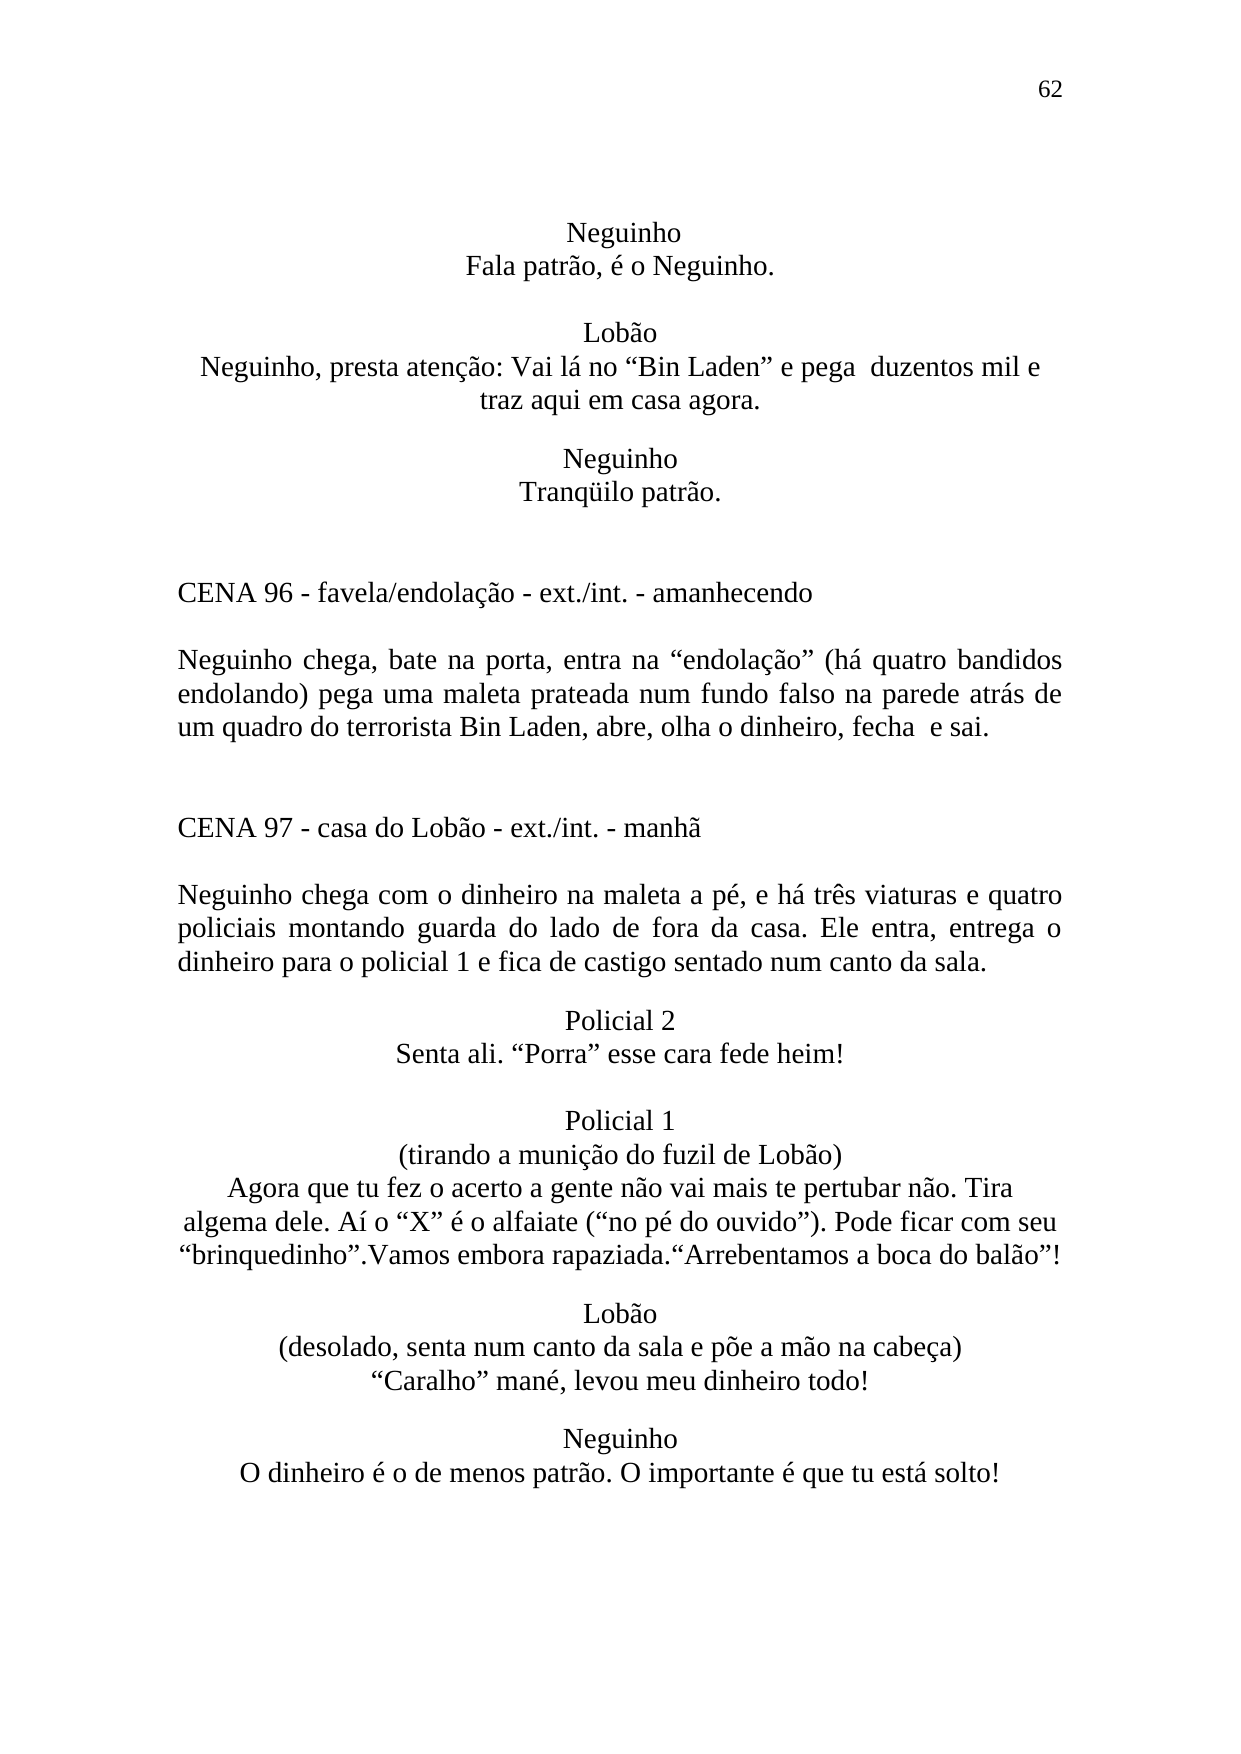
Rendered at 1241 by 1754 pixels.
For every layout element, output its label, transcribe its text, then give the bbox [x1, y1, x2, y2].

text Neguinho chega com o dinheiro na maleta a pé, e há três viaturas e quatro policiais montando guarda do lado de fora da casa. Ele entra, entrega o dinheiro para o policial 1 e fica de castigo sentado num canto da sala. [177, 877, 1063, 978]
text Fala patrão, é o Neguinho. [177, 248, 1063, 282]
text Tranqüilo patrão. [177, 474, 1063, 508]
text (desolado, senta num canto da sala e põe a mão na cabeça) [177, 1329, 1063, 1363]
text “Caralho” mané, levou meu dinheiro todo! [177, 1363, 1063, 1397]
text algema dele. Aí o “X” é o alfaiate (“no pé do ouvido”). Pode ficar com seu “brinquedinho”.Vamos embora rapaziada.“Arrebentamos a boca do balão”! [177, 1204, 1063, 1271]
text Neguinho [177, 1422, 1063, 1455]
text CENA 97 - casa do Lobão - ext./int. - manhã [177, 810, 1063, 843]
text Policial 2 [177, 1003, 1063, 1036]
text Lobão [177, 315, 1063, 349]
text (tirando a munição do fuzil de Lobão) [177, 1137, 1063, 1170]
text Neguinho [177, 441, 1063, 474]
text Agora que tu fez o acerto a gente não vai mais te pertubar não. Tira [177, 1170, 1063, 1204]
text Lobão [177, 1296, 1063, 1329]
text Neguinho [177, 215, 1063, 248]
text Neguinho, presta atenção: Vai lá no “Bin Laden” e pega duzentos mil e traz aqui em casa agora. [177, 349, 1063, 416]
text O dinheiro é o de menos patrão. O importante é que tu está solto! [177, 1455, 1063, 1489]
text CENA 96 - favela/endolação - ext./int. - amanhecendo [177, 575, 1063, 609]
text Neguinho chega, bate na porta, entra na “endolação” (há quatro bandidos endolando) pega uma maleta prateada num fundo falso na parede atrás de um quadro do terrorista Bin Laden, abre, olha o dinheiro, fecha e sai. [177, 642, 1063, 743]
text Senta ali. “Porra” esse cara fede heim! [177, 1036, 1063, 1070]
text Policial 1 [177, 1103, 1063, 1137]
